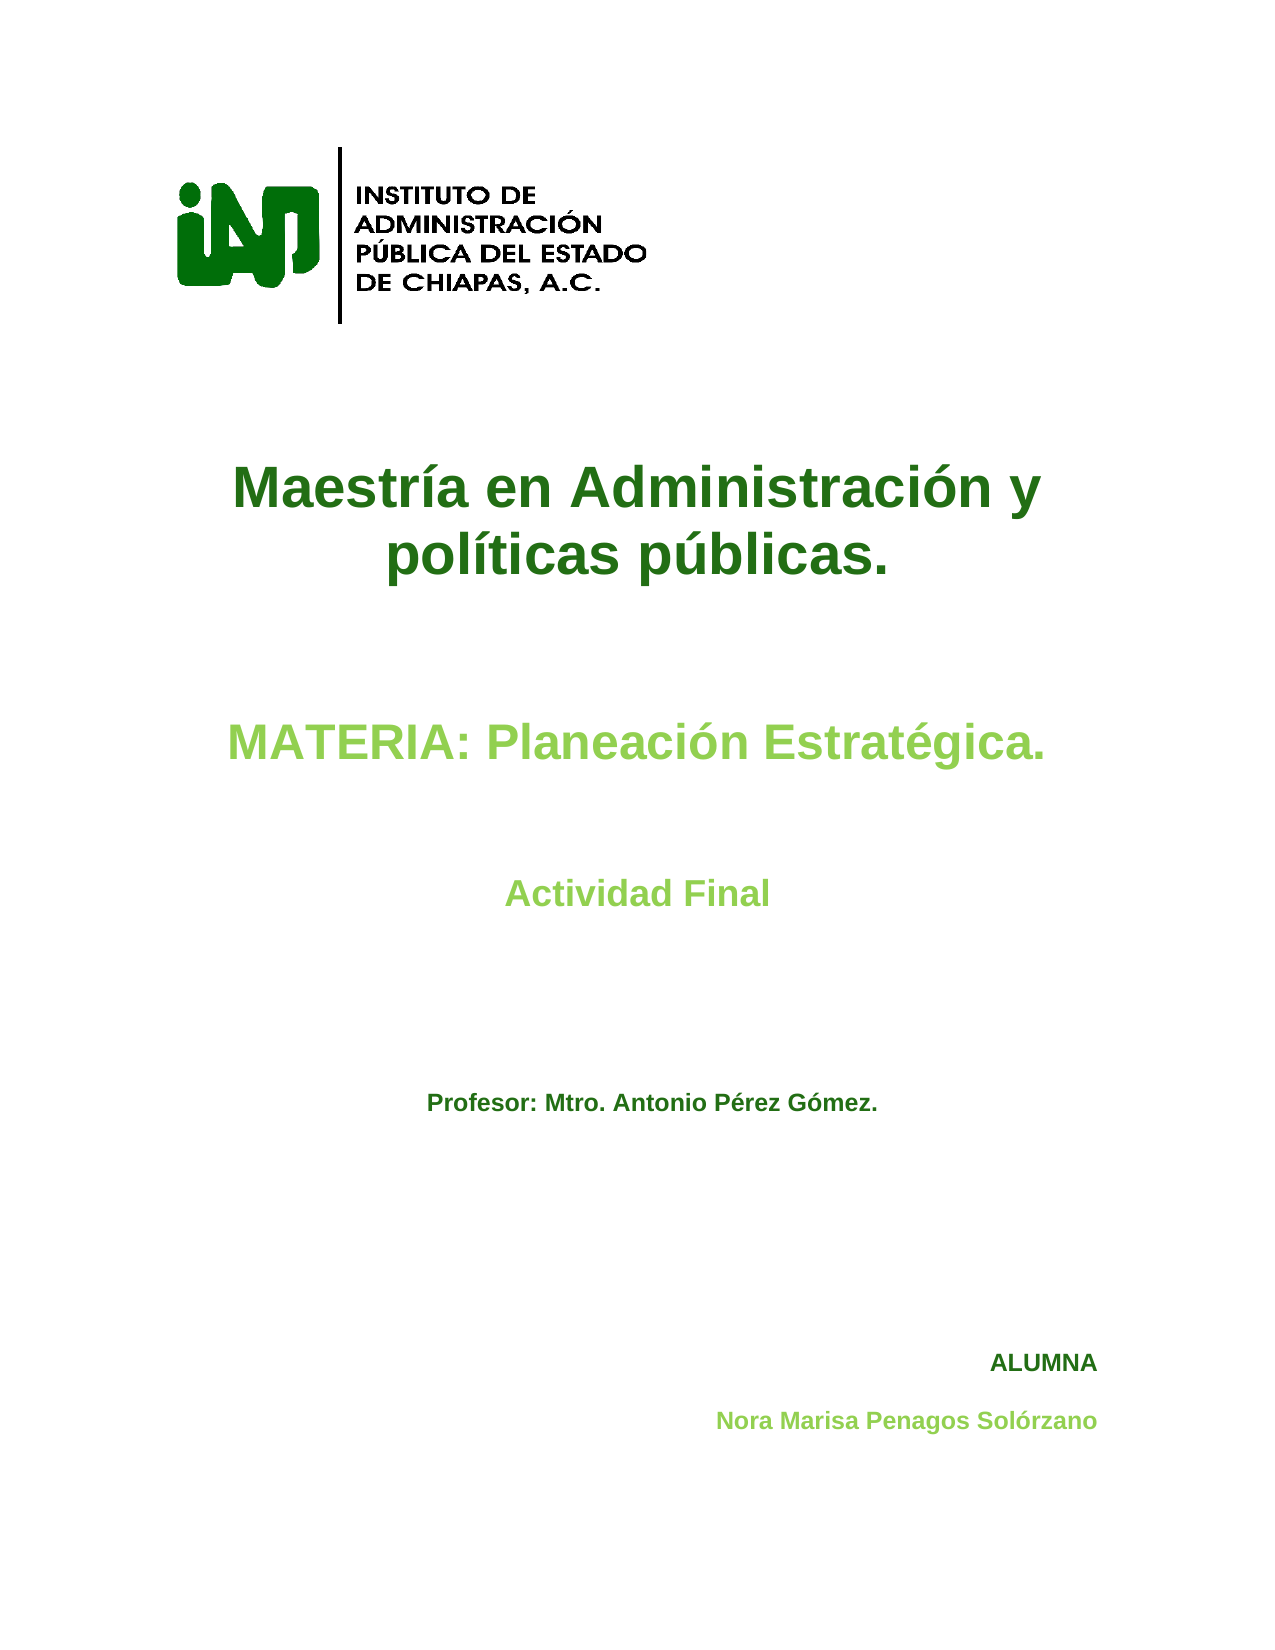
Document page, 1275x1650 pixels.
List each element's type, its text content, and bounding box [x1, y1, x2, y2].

picture [177, 147, 647, 324]
text MATERIA: Planeación Estratégica. [177, 712, 1098, 770]
text Maestría en Administración y políticas públicas. [177, 453, 1098, 587]
text Actividad Final [177, 871, 1098, 914]
text Profesor: Mtro. Antonio Pérez Gómez. [207, 1088, 1098, 1117]
text ALUMNA [472, 1320, 1098, 1377]
text Nora Marisa Penagos Solórzano [177, 1406, 1098, 1434]
